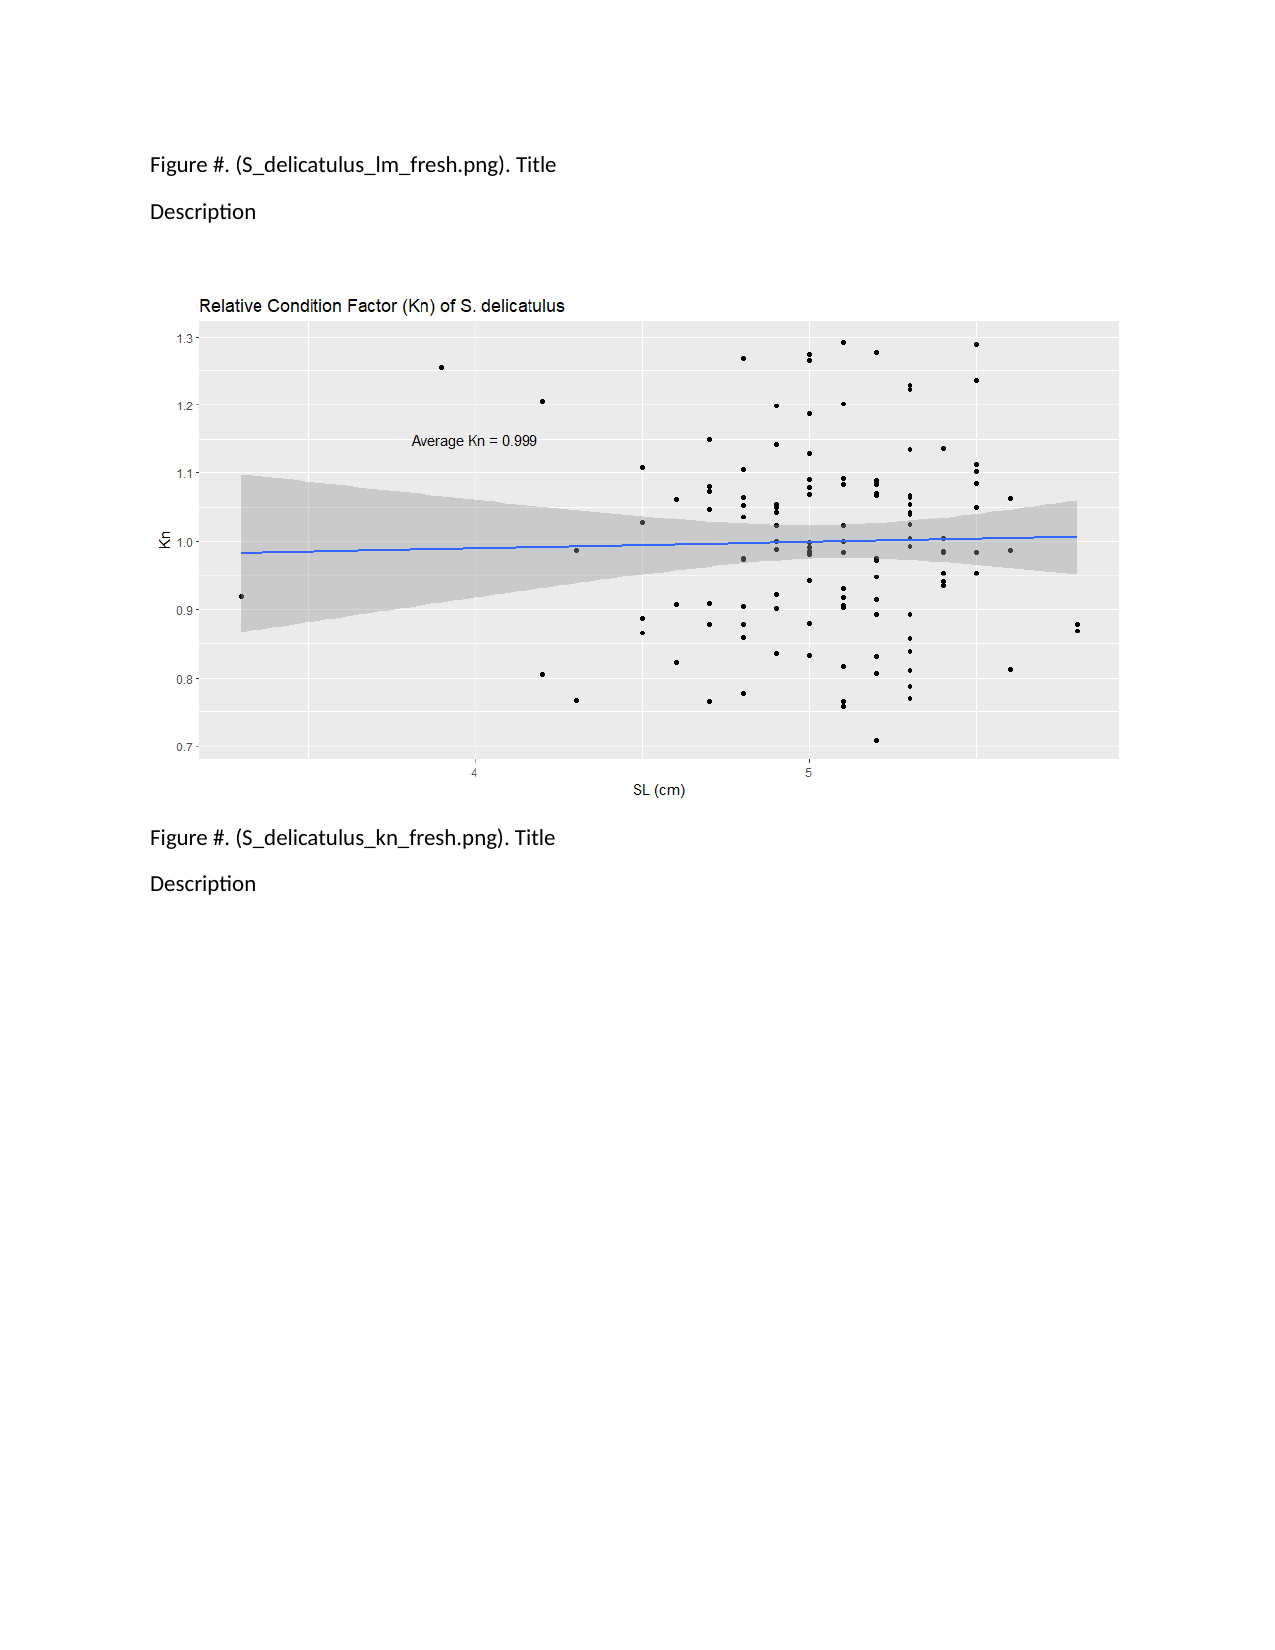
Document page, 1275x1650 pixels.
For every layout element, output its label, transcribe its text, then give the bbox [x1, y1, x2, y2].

text Figure #. (S_delicatulus_kn_fresh.png). Title [150, 823, 1125, 851]
picture [150, 290, 1125, 804]
text Figure #. (S_delicatulus_lm_fresh.png). Title [150, 150, 1125, 178]
text Description [150, 197, 1125, 225]
text Description [150, 869, 1125, 898]
